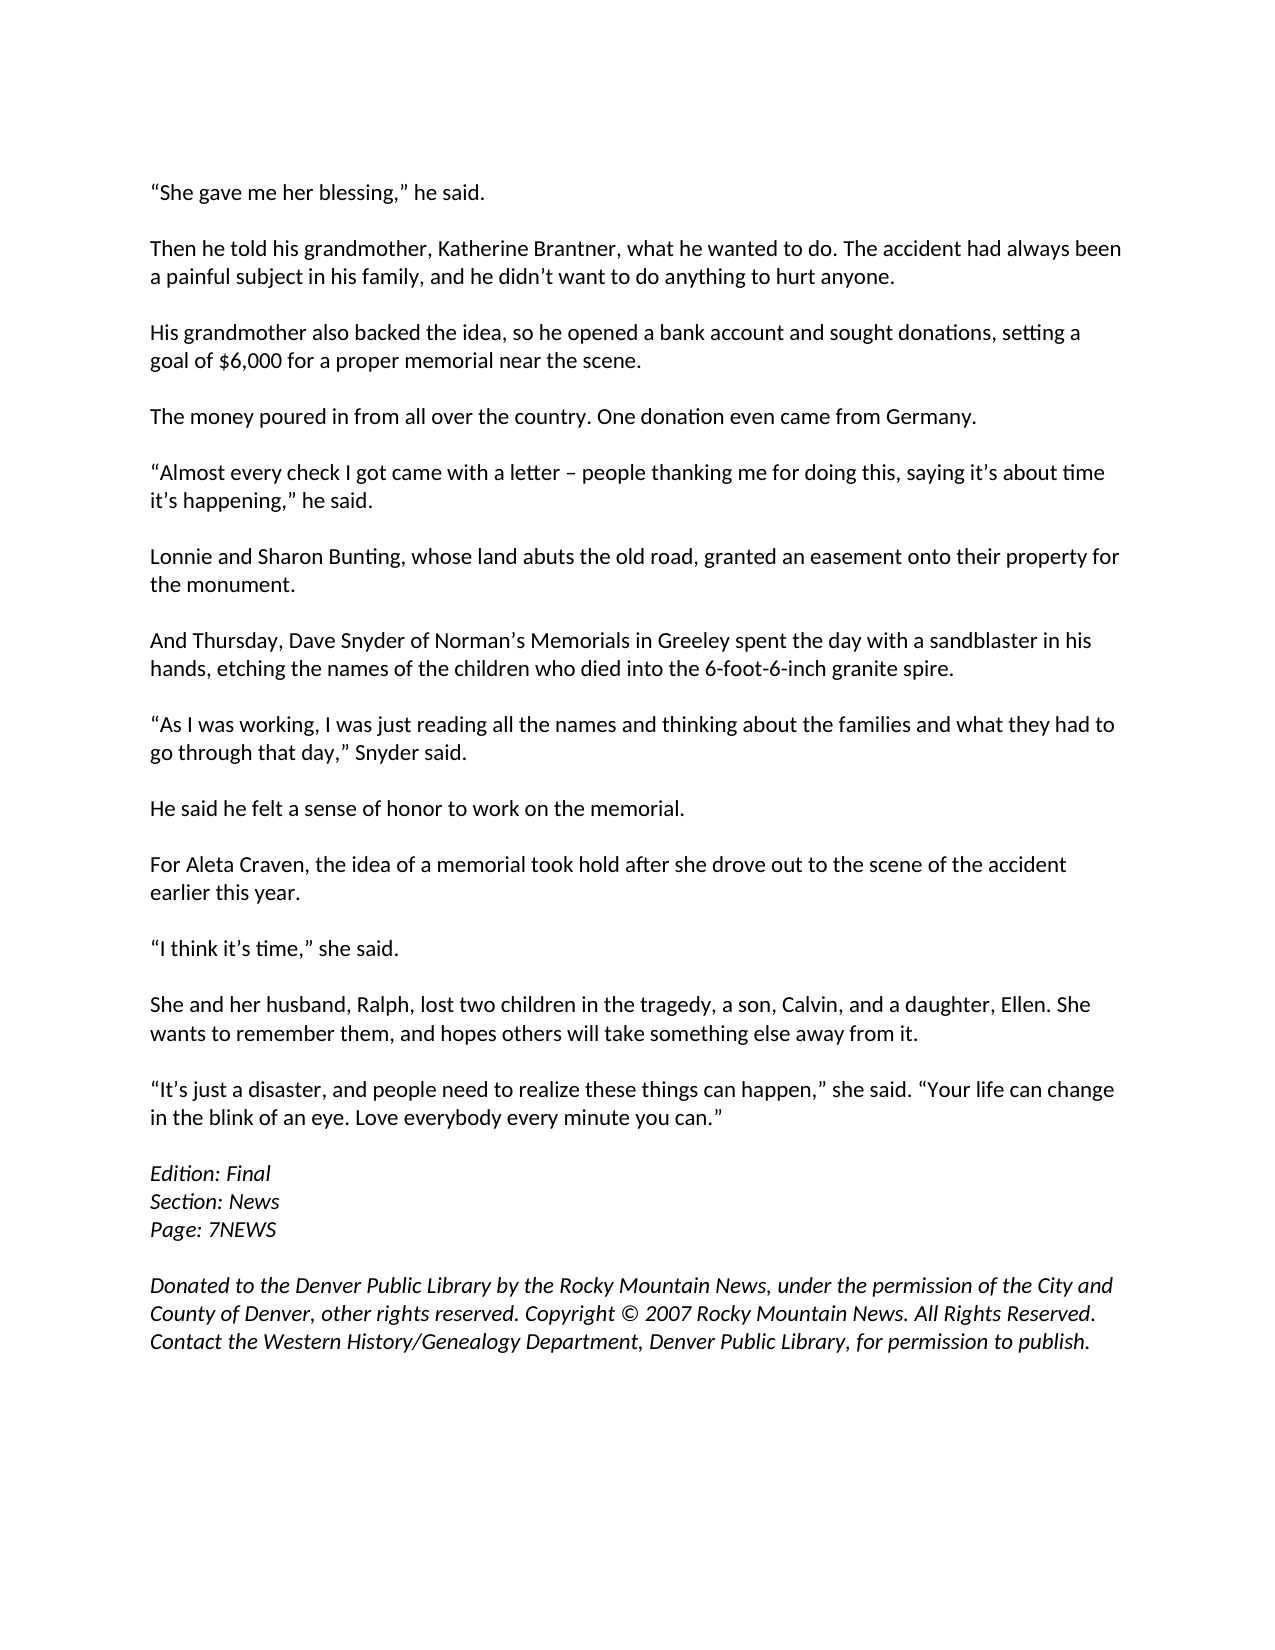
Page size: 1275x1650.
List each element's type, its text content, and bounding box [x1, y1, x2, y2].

text Donated to the Denver Public Library by the Rocky Mountain News, under the permission of the City and County of Denver, other rights reserved. Copyright © 2007 Rocky Mountain News. All Rights Reserved. [150, 1271, 1125, 1327]
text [150, 150, 1125, 1271]
text Contact the Western History/Genealogy Department, Denver Public Library, for permission to publish. [150, 1327, 1125, 1355]
